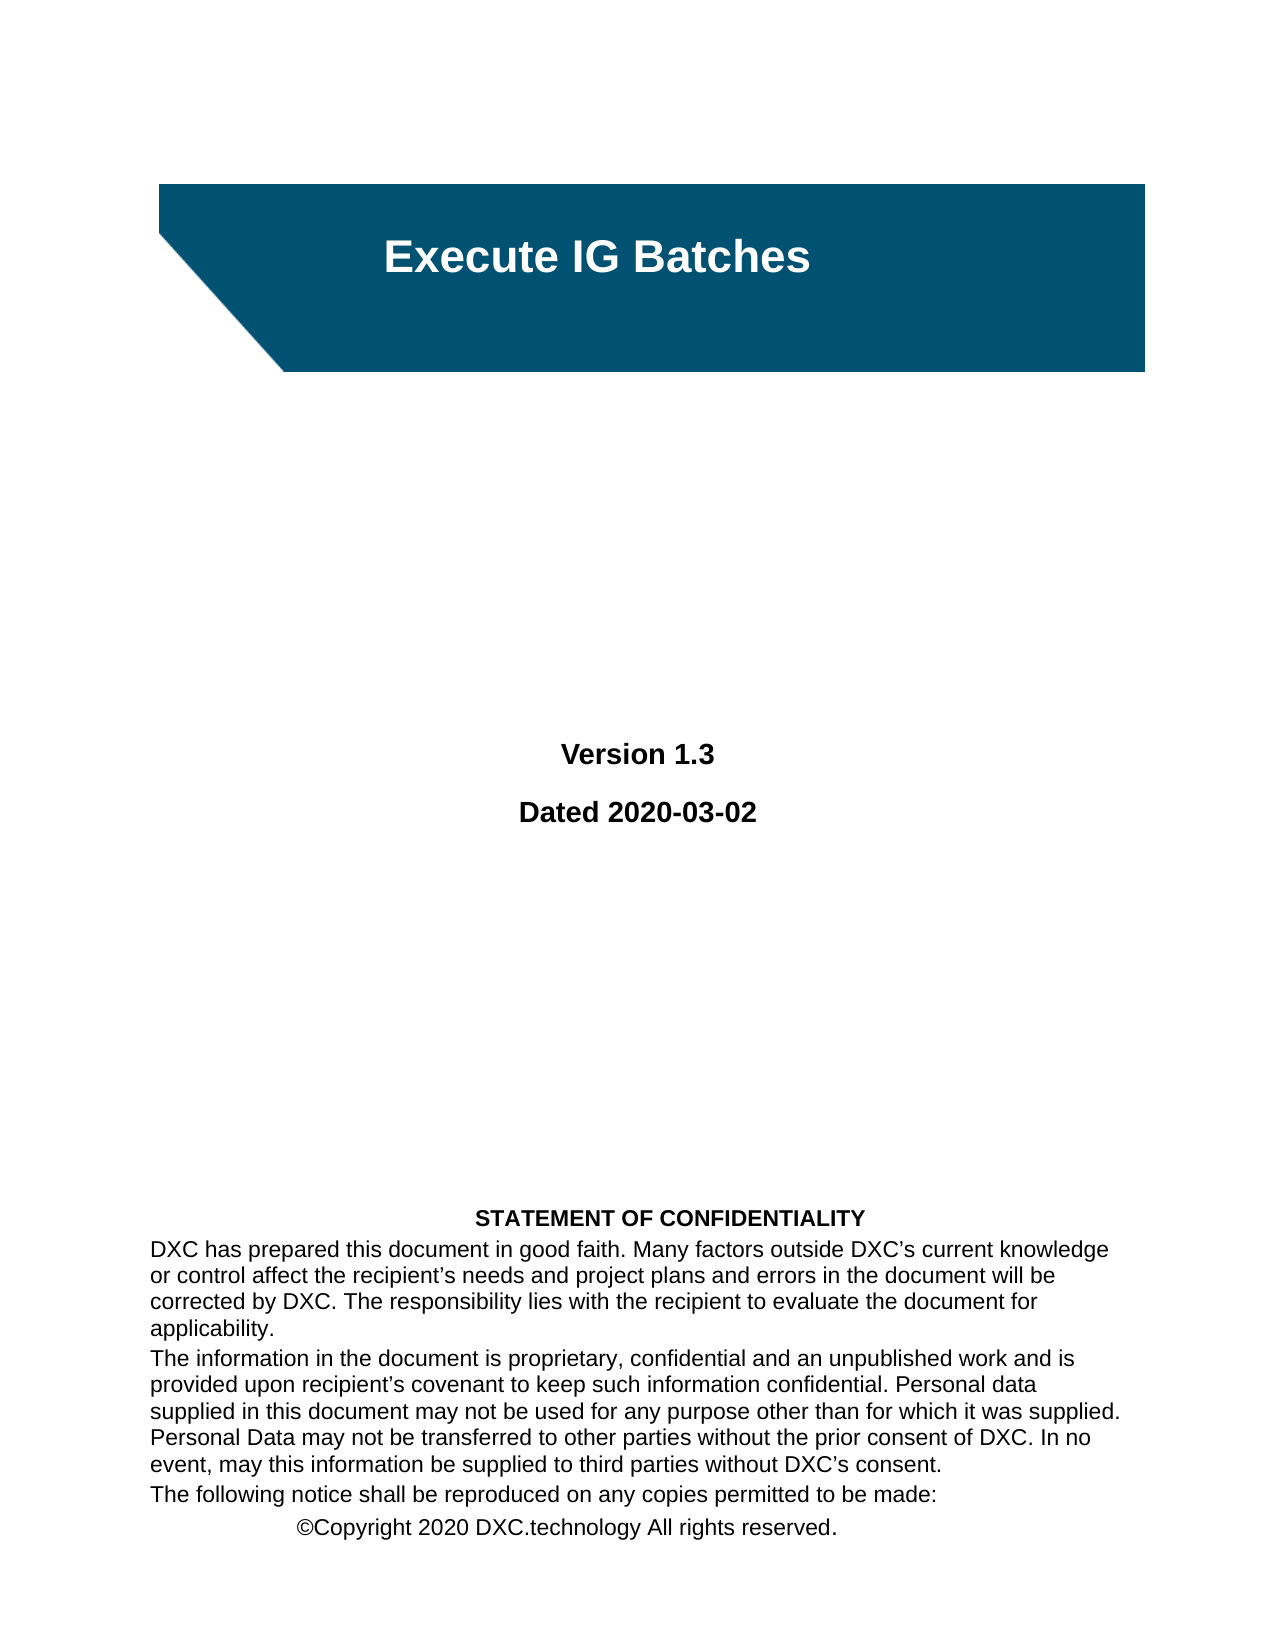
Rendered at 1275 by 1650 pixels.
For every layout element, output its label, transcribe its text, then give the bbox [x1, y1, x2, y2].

picture [159, 234, 283, 372]
text Version 1.3 [150, 737, 1125, 770]
text Dated 2020-03-02 [150, 795, 1125, 829]
